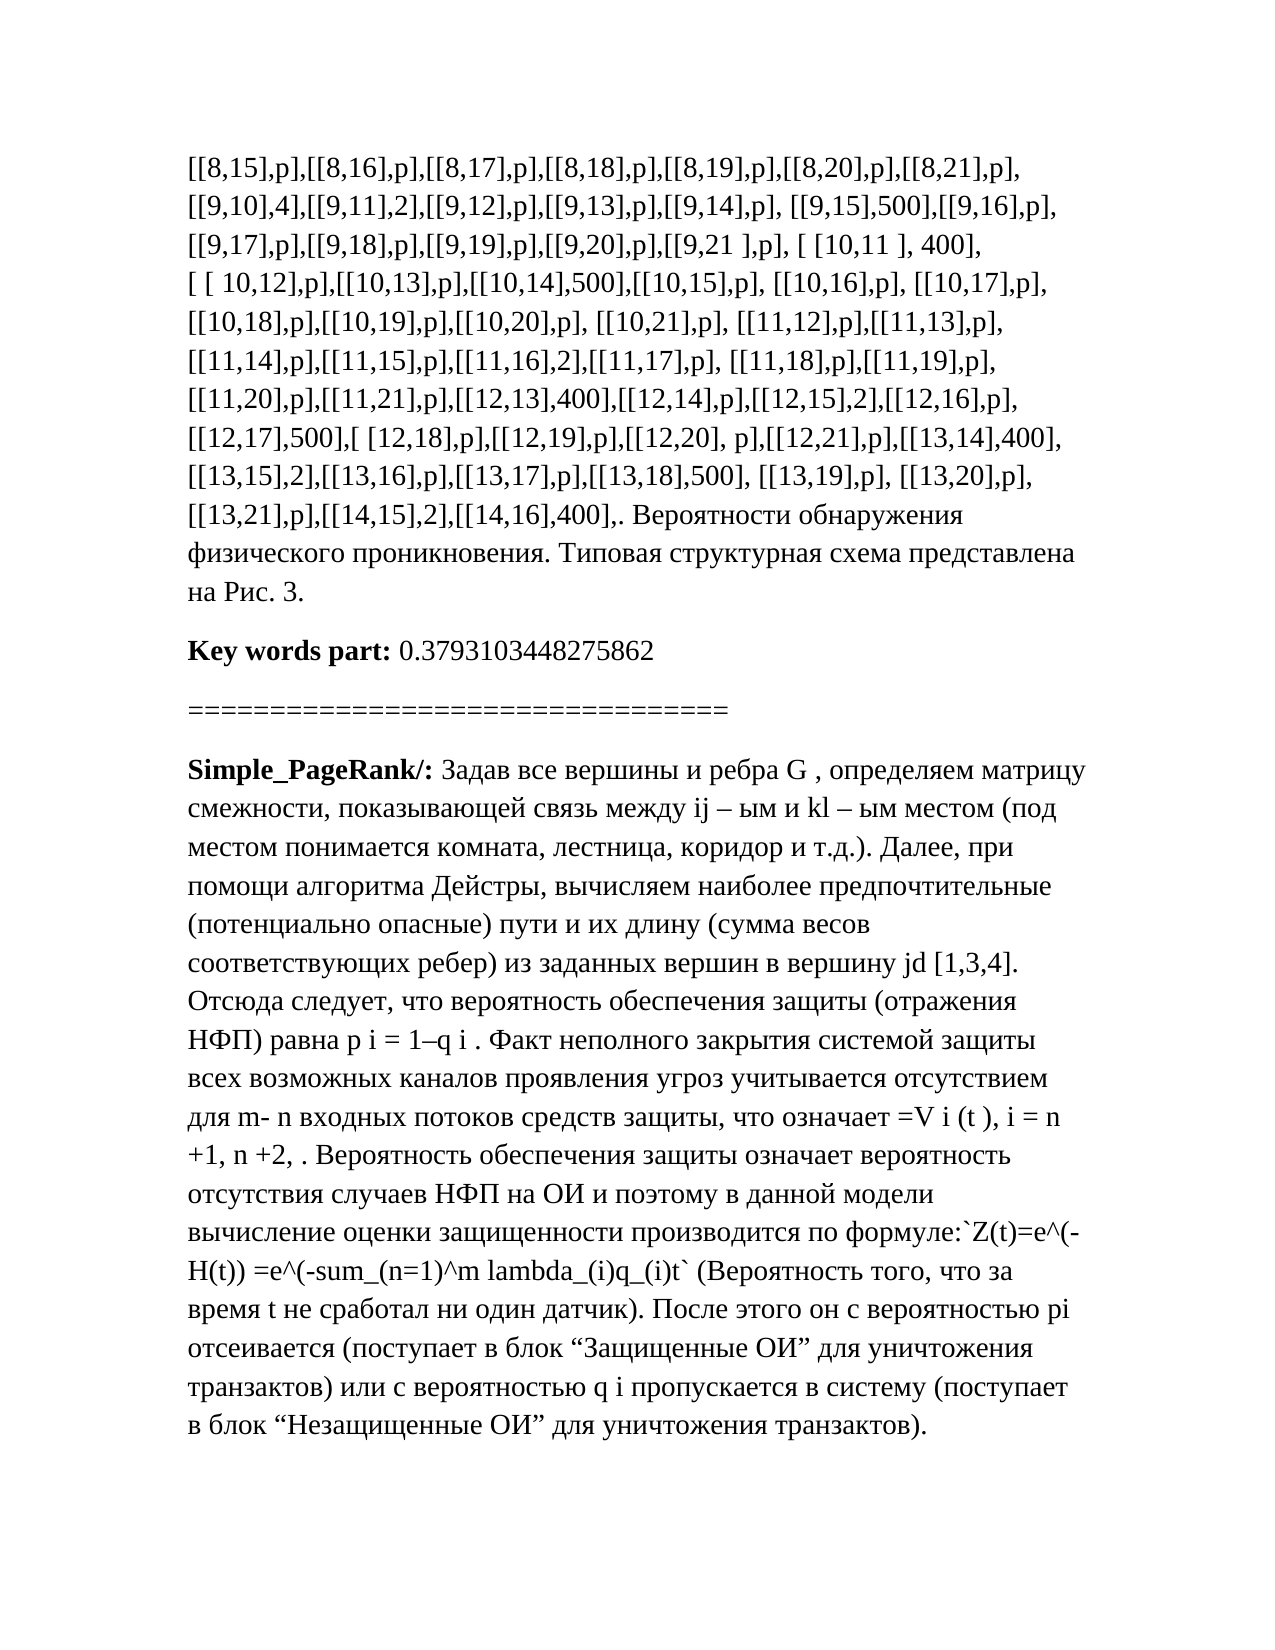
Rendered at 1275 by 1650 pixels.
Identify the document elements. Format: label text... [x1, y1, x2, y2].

text Simple_PageRank/: Задав все вершины и ребра G , определяем матрицу смежности, показывающей связь между ij – ым и kl – ым местом (под местом понимается комната, лестница, коридор и т.д.). Далее, при помощи алгоритма Дейстры, вычисляем наиболее предпочтительные (потенциально опасные) пути и их длину (сумма весов соответствующих ребер) из заданных вершин в вершину jd [1,3,4]. Отсюда следует, что вероятность обеспечения защиты (отражения НФП) равна p i = 1–q i . Факт неполного закрытия системой защиты всех возможных каналов проявления угроз учитывается отсутствием для m- n входных потоков средств защиты, что означает =V i (t ), i = n +1, n +2, . Вероятность обеспечения защиты означает вероятность отсутствия случаев НФП на ОИ и поэтому в данной модели вычисление оценки защищенности производится по формуле:`Z(t)=e^(-H(t)) =e^(-sum_(n=1)^m lambda_(i)q_(i)t` (Вероятность того, что за время t не сработал ни один датчик). После этого он с вероятностью pi отсеивается (поступает в блок “Защищенные ОИ” для уничтожения транзактов) или с вероятностью q i пропускается в систему (поступает в блок “Незащищенные ОИ” для уничтожения транзактов). [187, 752, 1087, 1441]
text ================================= [187, 693, 1087, 726]
text Key words part: 0.3793103448275862 [187, 633, 1087, 667]
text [187, 150, 1087, 607]
